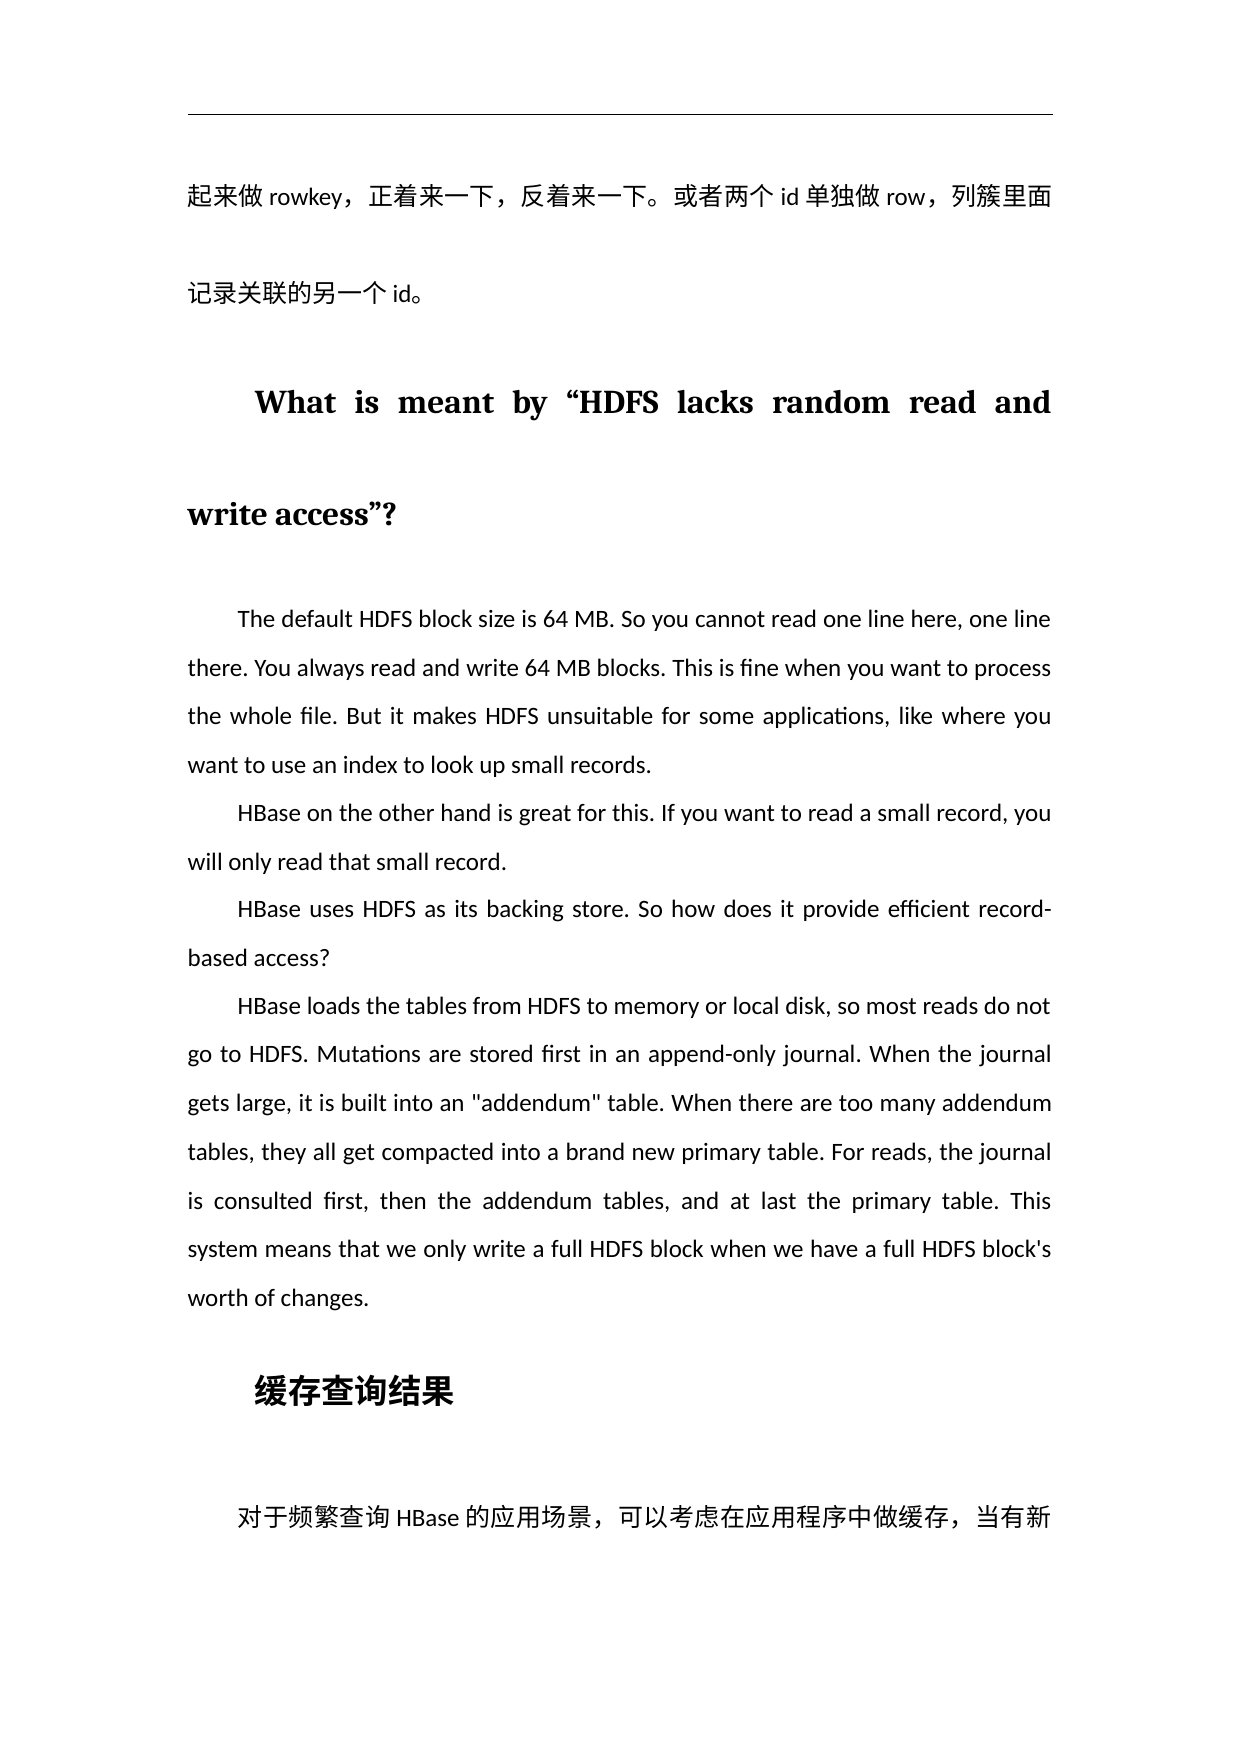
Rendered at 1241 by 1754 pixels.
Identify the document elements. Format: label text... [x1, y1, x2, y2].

text HBase uses HDFS as its backing store. So how does it provide efficient record-based access? [187, 892, 1053, 974]
subtitle What is meant by “HDFS lacks random read and write access”? [187, 370, 1053, 547]
text HBase on the other hand is great for this. If you want to read a small record, you will only read that small record. [187, 796, 1053, 877]
text The default HDFS block size is 64 MB. So you cannot read one line here, one line there. You always read and write 64 MB blocks. This is fine when you want to process the whole file. But it makes HDFS unsuitable for some applications, like where you want to use an index to look up small records. [187, 602, 1053, 781]
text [187, 1483, 1053, 1548]
text HBase loads the tables from HDFS to memory or local disk, so most reads do not go to HDFS. Mutations are stored first in an append-only journal. When the journal gets large, it is built into an "addendum" table. When there are too many addendum tables, they all get compacted into a brand new primary table. For reads, the journal is consulted first, then the addendum tables, and at last the primary table. This system means that we only write a full HDFS block when we have a full HDFS block's worth of changes. [187, 989, 1053, 1314]
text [187, 162, 1053, 324]
subtitle 缓存查询结果 [187, 1356, 1053, 1421]
